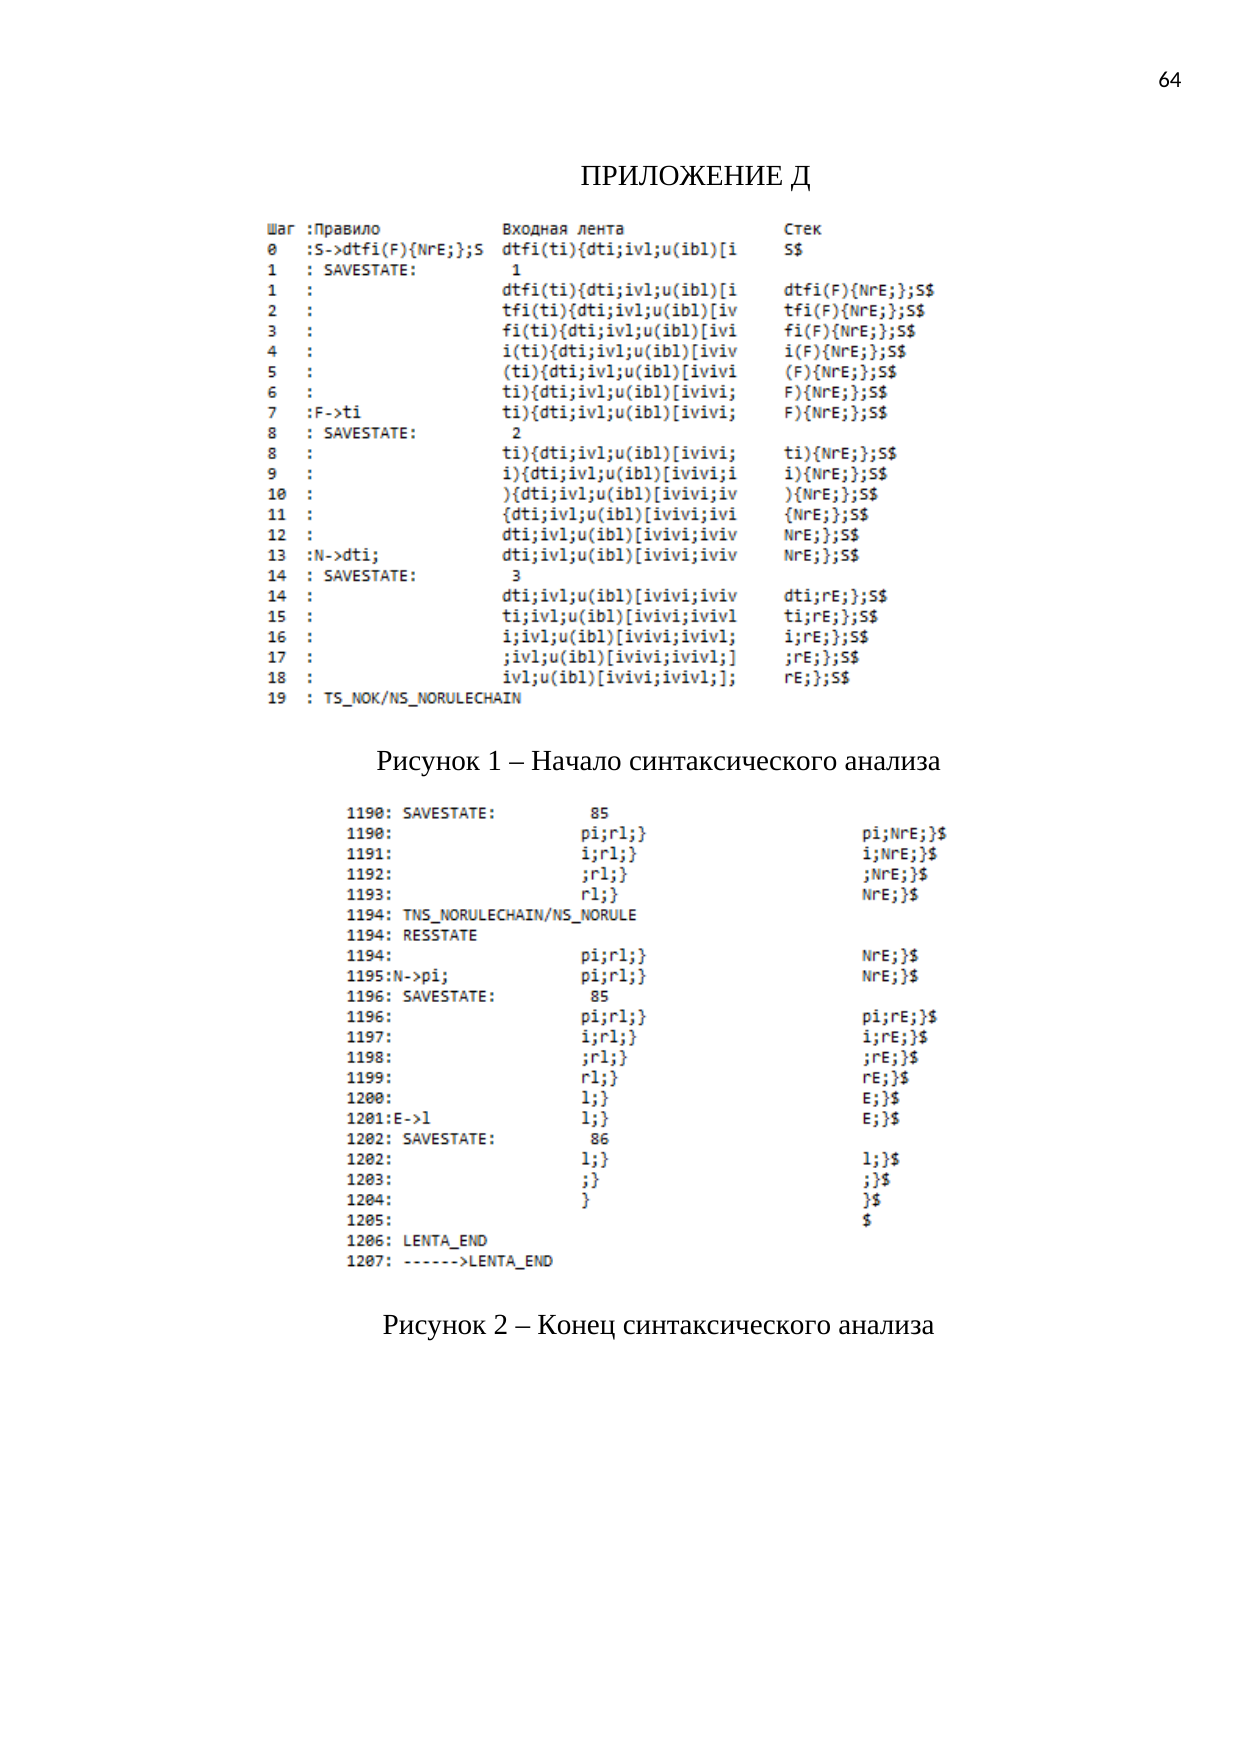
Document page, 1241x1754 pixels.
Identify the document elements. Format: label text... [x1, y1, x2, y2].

text Рисунок 2 – Конец синтаксического анализа [136, 1307, 1181, 1340]
picture [263, 217, 965, 710]
subtitle ПРИЛОЖЕНИЕ Д [136, 158, 1181, 192]
text Рисунок 1 – Начало синтаксического анализа [136, 743, 1181, 776]
picture [342, 807, 975, 1276]
